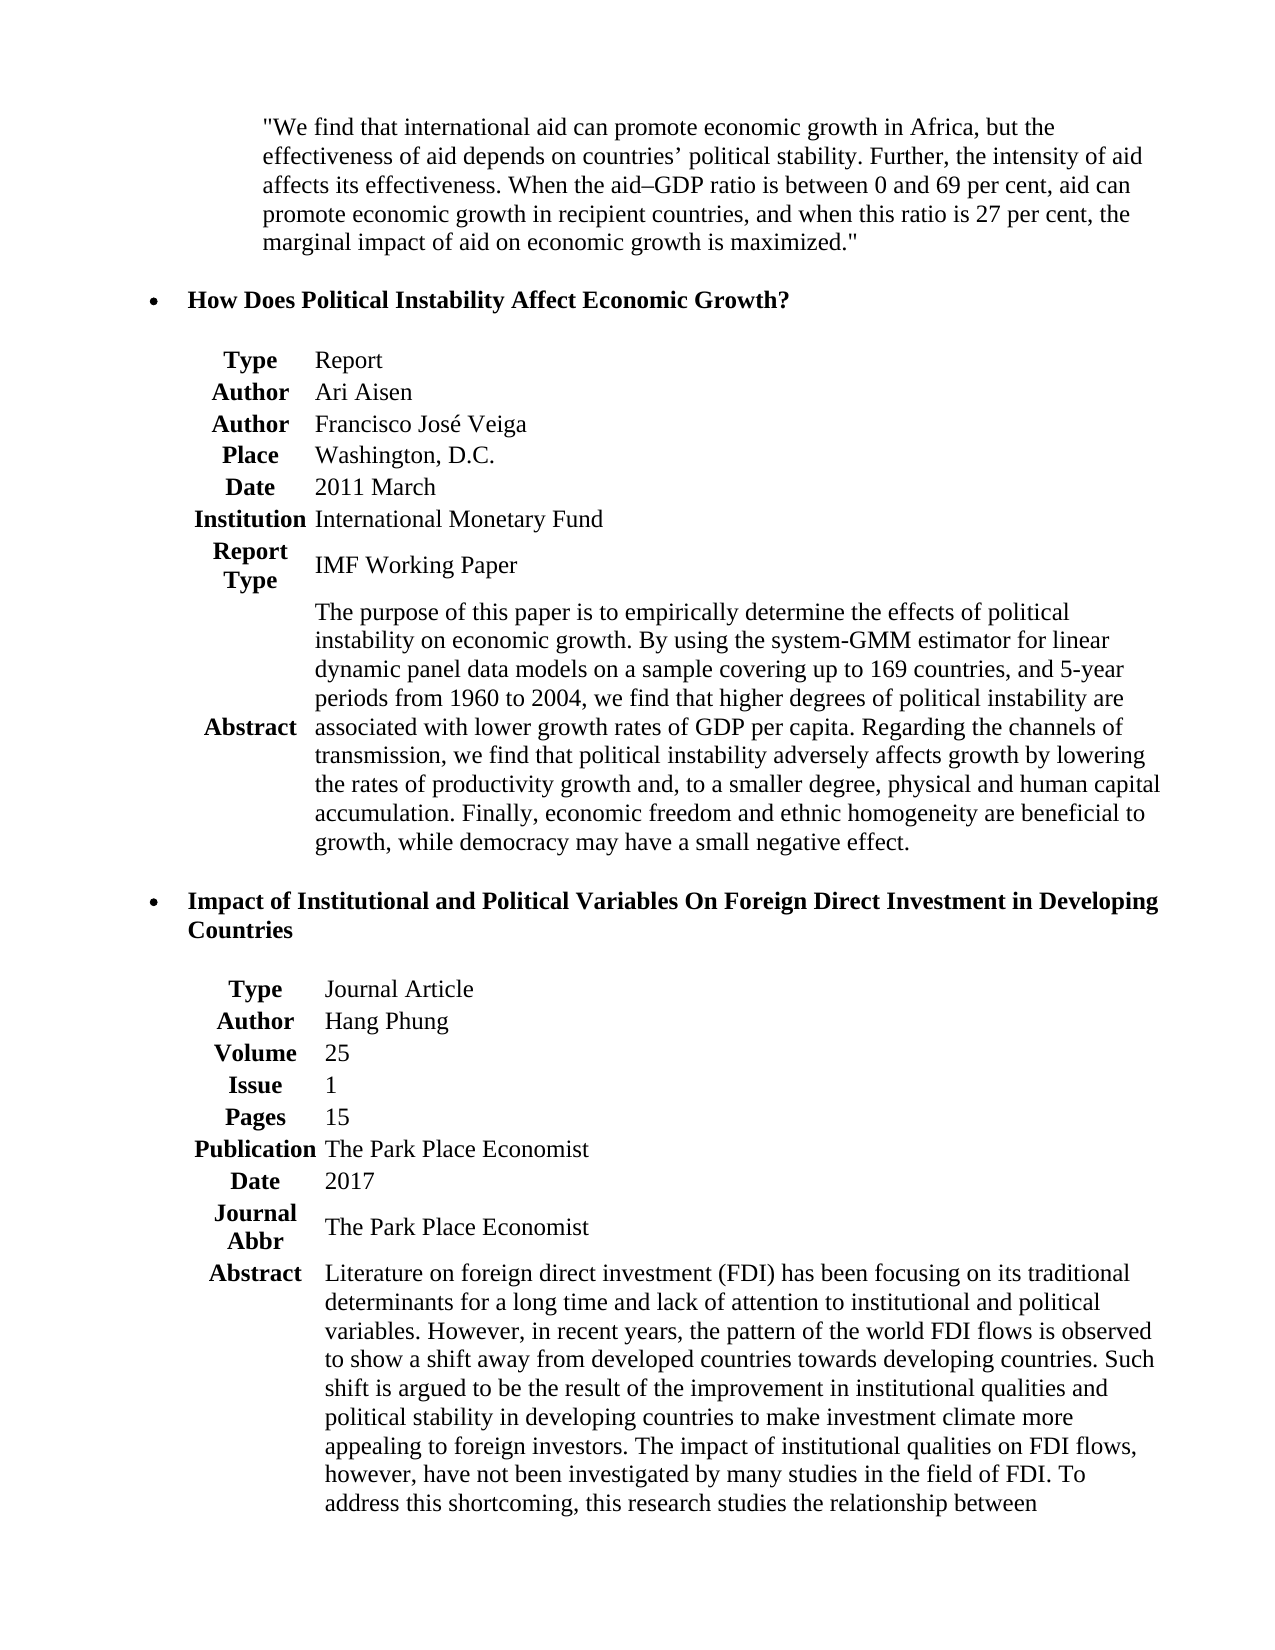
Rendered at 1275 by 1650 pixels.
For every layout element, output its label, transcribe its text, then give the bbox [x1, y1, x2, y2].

table_header Type [188, 343, 313, 375]
table_cell Publication [188, 1132, 323, 1164]
table_cell Date [188, 471, 313, 503]
table_cell Author [188, 407, 313, 439]
table_cell Abstract [188, 1257, 323, 1518]
table_cell Hang Phung [323, 1005, 1162, 1037]
table_cell Author [188, 1005, 323, 1037]
text "We find that international aid can promote economic growth in Africa, but the effectiveness of aid depends on countries’ political stability. Further, the intensity of aid affects its effectiveness. When the aid–GDP ratio is between 0 and 69 per cent, aid can promote economic growth in recipient countries, and when this ratio is 27 per cent, the marginal impact of aid on economic growth is maximized." [262, 112, 1162, 256]
table_cell Place [188, 439, 313, 471]
table_cell Volume [188, 1037, 323, 1068]
table_cell Washington, D.C. [313, 439, 1162, 471]
table_cell Pages [188, 1100, 323, 1132]
table_cell Institution [188, 503, 313, 534]
table_header Report [313, 343, 1162, 375]
table_cell 25 [323, 1037, 1162, 1068]
table_cell Journal Abbr [188, 1196, 323, 1257]
table_cell International Monetary Fund [313, 503, 1162, 534]
table_cell Author [188, 375, 313, 407]
table_cell The Park Place Economist [323, 1132, 1162, 1164]
table_header Type [188, 973, 323, 1005]
table_header Journal Article [323, 973, 1162, 1005]
table_cell The Park Place Economist [323, 1196, 1162, 1257]
table_cell 1 [323, 1069, 1162, 1100]
table_cell The purpose of this paper is to empirically determine the effects of political instability on economic growth. By using the system-GMM estimator for linear dynamic panel data models on a sample covering up to 169 countries, and 5-year periods from 1960 to 2004, we find that higher degrees of political instability are associated with lower growth rates of GDP per capita. Regarding the channels of transmission, we find that political instability adversely affects growth by lowering the rates of productivity growth and, to a smaller degree, physical and human capital accumulation. Finally, economic freedom and ethnic homogeneity are beneficial to growth, while democracy may have a small negative effect. [313, 595, 1162, 857]
table_cell Abstract [188, 595, 313, 857]
list How Does Political Instability Affect Economic Growth? [150, 285, 1162, 314]
table_cell Ari Aisen [313, 375, 1162, 407]
table_cell Issue [188, 1069, 323, 1100]
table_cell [323, 1257, 1162, 1518]
table_cell Date [188, 1164, 323, 1196]
table_cell 15 [323, 1100, 1162, 1132]
table_cell 2011 March [313, 471, 1162, 503]
table_cell 2017 [323, 1164, 1162, 1196]
table_cell Report Type [188, 535, 313, 595]
table_cell IMF Working Paper [313, 535, 1162, 595]
table_cell Francisco José Veiga [313, 407, 1162, 439]
list Impact of Institutional and Political Variables On Foreign Direct Investment in Developing Countries [150, 886, 1162, 944]
